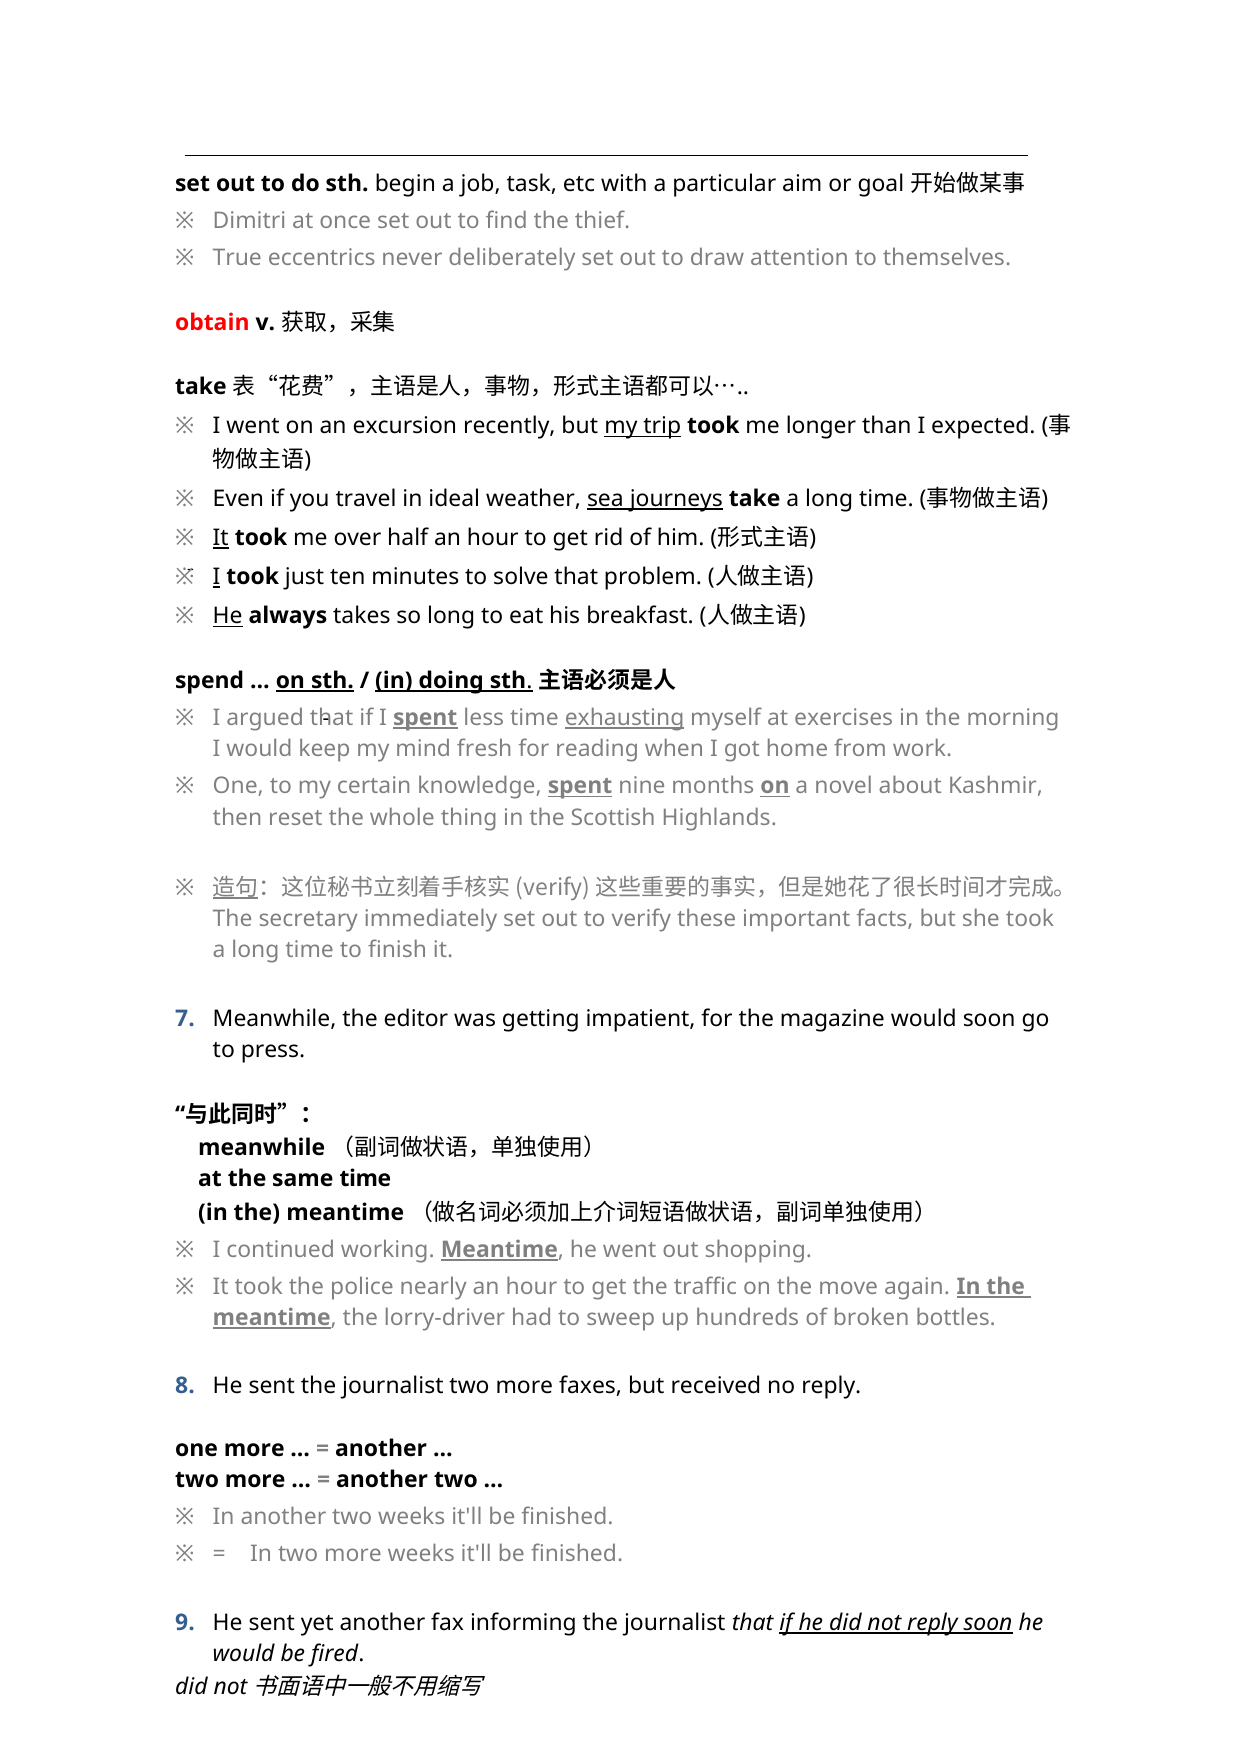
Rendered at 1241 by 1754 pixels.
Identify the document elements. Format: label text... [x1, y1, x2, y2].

list I continued working. Meantime, he went out shopping. [175, 1232, 1071, 1264]
list I took just ten minutes to solve that problem. (人做主语) [175, 558, 1071, 591]
list He sent the journalist two more faxes, but received no reply. [175, 1369, 1071, 1400]
text set out to do sth. begin a job, task, etc with a particular aim or goal 开始做某事 [175, 164, 1071, 198]
list Meanwhile, the editor was getting impatient, for the magazine would soon go to press. [175, 1002, 1071, 1064]
list In another two weeks it'll be finished. [175, 1500, 1071, 1531]
list True eccentrics never deliberately set out to draw attention to themselves. [175, 241, 1071, 272]
list He always takes so long to eat his breakfast. (人做主语) [175, 597, 1071, 630]
list It took the police nearly an hour to get the traffic on the move again. In the meantime, the lorry-driver had to sweep up hundreds of broken bottles. [175, 1269, 1071, 1332]
list = In two more weeks it'll be finished. [175, 1537, 1071, 1568]
text did not 书面语中一般不用缩写 [175, 1668, 1071, 1701]
list Dimitri at once set out to find the thief. [175, 204, 1071, 235]
text meanwhile （副词做状语，单独使用） [198, 1129, 1071, 1162]
text obtain v. 获取，采集 [175, 303, 1071, 337]
list One, to my certain knowledge, spent nine months on a novel about Kashmir, then reset the whole thing in the Scottish Highlands. [175, 769, 1071, 832]
text two more … = another two … [175, 1463, 1071, 1494]
text (in the) meantime （做名词必须加上介词短语做状语，副词单独使用） [198, 1193, 1071, 1227]
list I argued that if I spent less time exhausting myself at exercises in the morning I would keep my mind fresh for reading when I got home from work. [175, 701, 1071, 763]
text spend … on sth. / (in) doing sth. 主语必须是人 [175, 662, 1071, 695]
text “与此同时”： [175, 1064, 1071, 1129]
list I went on an excursion recently, but my trip took me longer than I expected. (事物做主语) [175, 407, 1071, 474]
text take 表“花费”，主语是人，事物，形式主语都可以….. [175, 368, 1071, 401]
text one more … = another … [175, 1432, 1071, 1463]
list It took me over half an hour to get rid of him. (形式主语) [175, 519, 1071, 552]
list Even if you travel in ideal weather, sea journeys take a long time. (事物做主语) [175, 479, 1071, 513]
text at the same time [198, 1162, 1071, 1193]
list He sent yet another fax informing the journalist that if he did not reply soon he would be fired. [175, 1605, 1071, 1668]
list 造句：这位秘书立刻着手核实 (verify) 这些重要的事实，但是她花了很长时间才完成。The secretary immediately set out to verify these important facts, but she took a long time to finish it. [175, 869, 1071, 964]
